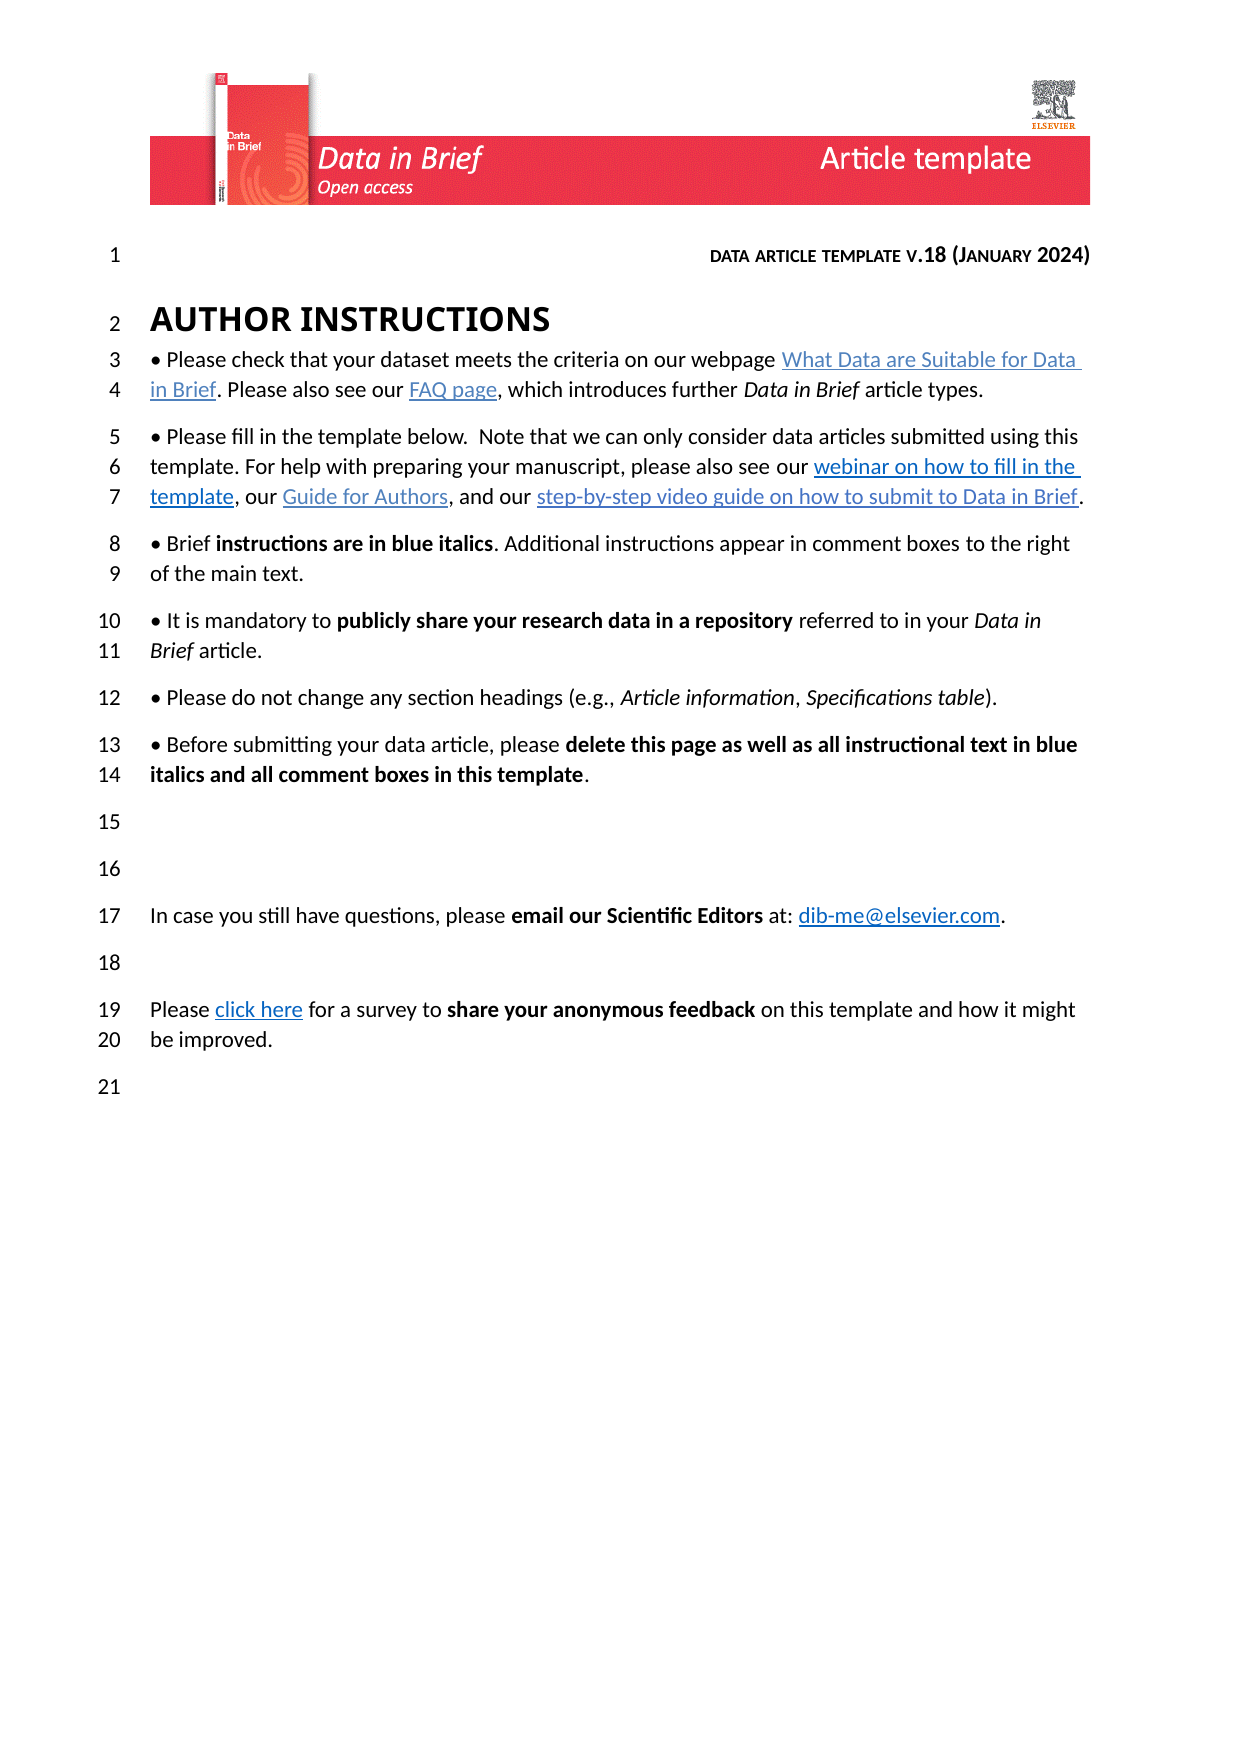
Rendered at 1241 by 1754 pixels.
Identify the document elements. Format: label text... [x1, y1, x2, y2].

text In case you still have questions, please email our Scientific Editors at: dib-me@elsevier.com. [150, 901, 1090, 929]
text • Please check that your dataset meets the criteria on our webpage What Data are Suitable for Data in Brief. Please also see our FAQ page, which introduces further Data in Brief article types. [150, 345, 1090, 403]
text • Brief instructions are in blue italics. Additional instructions appear in comment boxes to the right of the main text. [150, 529, 1090, 587]
picture [150, 73, 1091, 205]
text • Please fill in the template below. Note that we can only consider data articles submitted using this template. For help with preparing your manuscript, please also see our webinar on how to fill in the template, our Guide for Authors, and our step-by-step video guide on how to submit to Data in Brief. [150, 422, 1090, 510]
text Please click here for a survey to share your anonymous feedback on this template and how it might be improved. [150, 995, 1090, 1053]
text data article template v.18 (January 2024) [150, 241, 1090, 268]
text • Before submitting your data article, please delete this page as well as all instructional text in blue italics and all comment boxes in this template. [150, 730, 1090, 788]
subtitle AUTHOR INSTRUCTIONS [150, 296, 1090, 341]
text • Please do not change any section headings (e.g., Article information, Specifications table). [150, 683, 1090, 711]
text • It is mandatory to publicly share your research data in a repository referred to in your Data in Brief article. [150, 606, 1090, 664]
